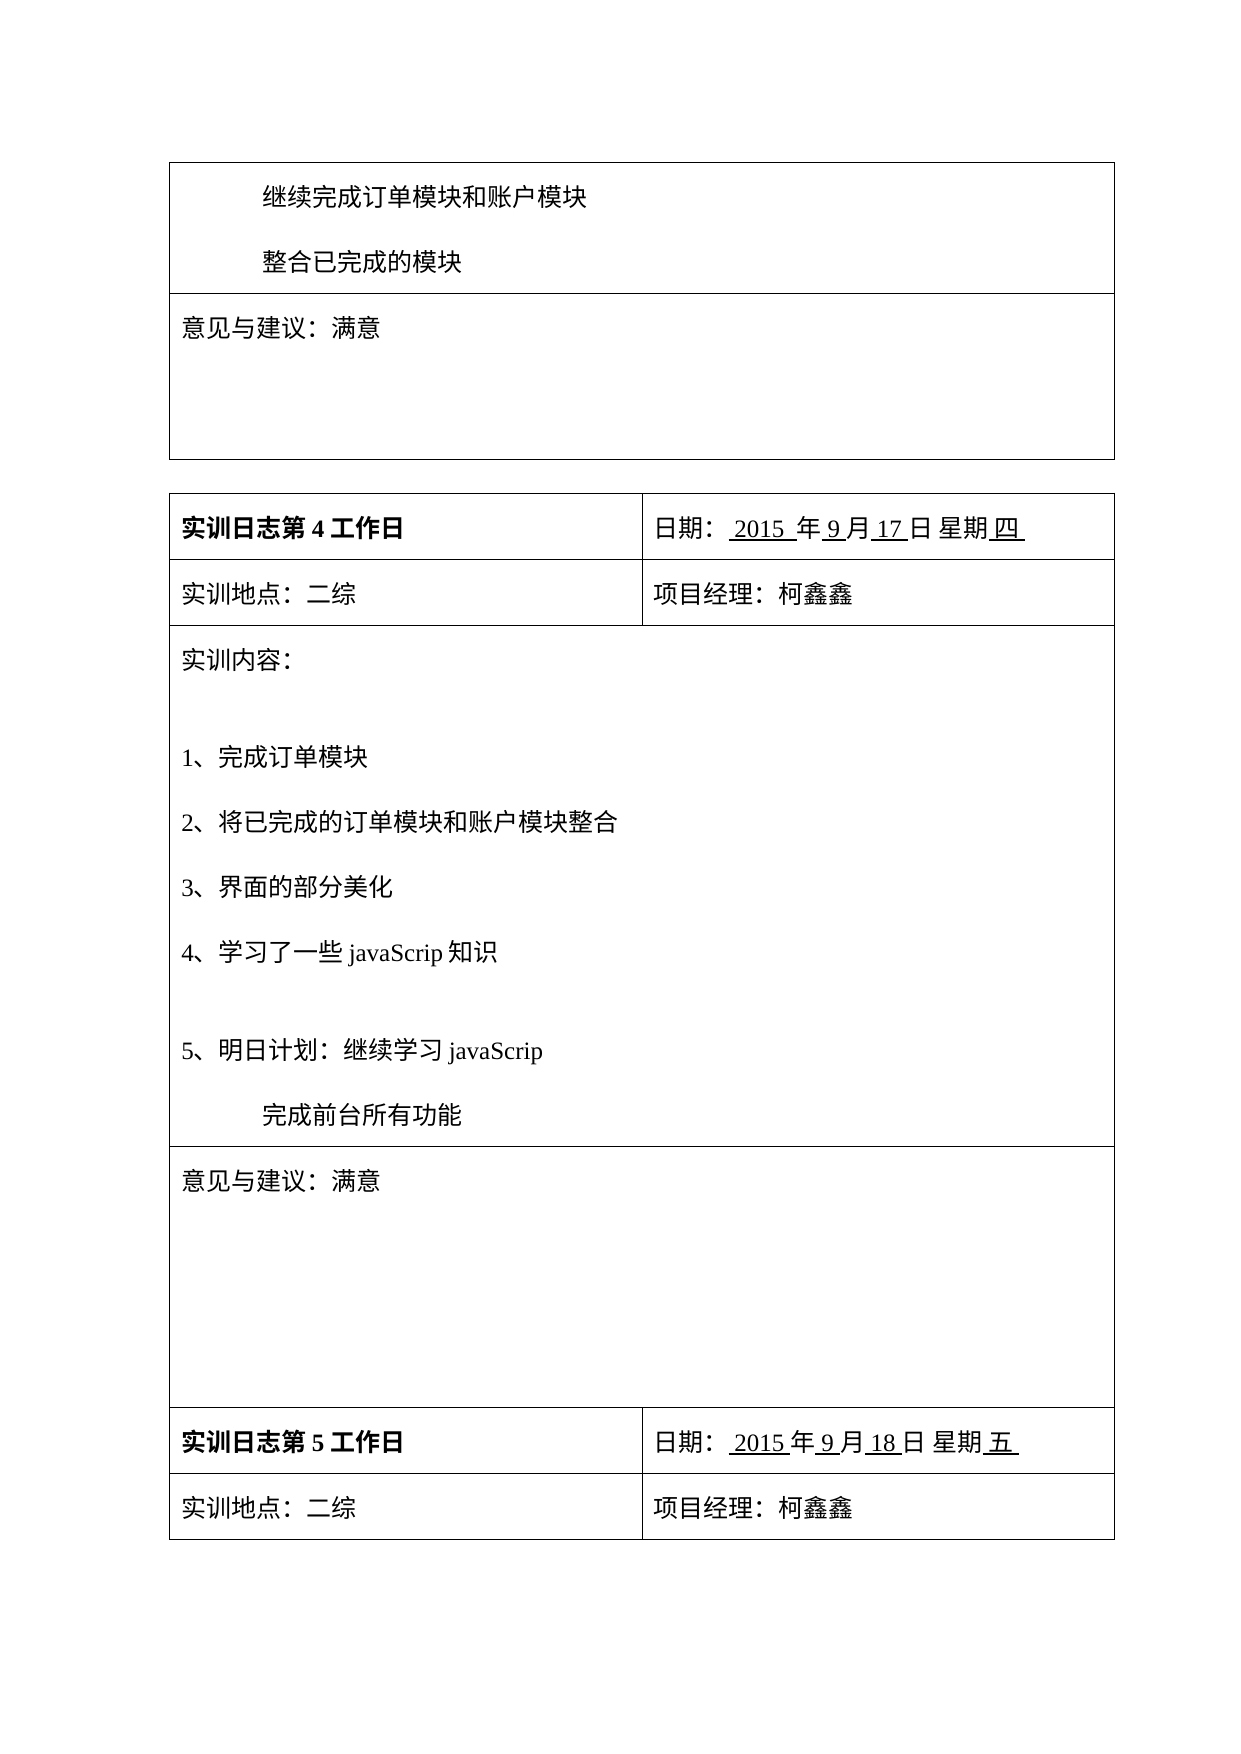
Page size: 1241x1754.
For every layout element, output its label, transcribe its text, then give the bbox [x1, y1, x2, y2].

table_cell 实训内容： 1、完成订单模块 2、将已完成的订单模块和账户模块整合 3、界面的部分美化 4、学习了一些javaScrip知识 5、明日计划：继续学习javaScrip 完成前台所有功能 [170, 626, 1114, 1146]
table_header 实训日志第 4 工作日 [170, 494, 642, 559]
table_cell 实训地点：二综 [170, 1474, 642, 1539]
table_header 日期： 2015 年 9 月 17 日 星期 四 [643, 494, 1114, 559]
table_cell 实训日志第 5 工作日 [170, 1408, 642, 1473]
table_cell 意见与建议：满意 [170, 294, 1114, 459]
table_cell 日期： 2015 年 9 月 18 日 星期 五 [643, 1408, 1114, 1473]
table_cell 意见与建议：满意 [170, 1147, 1114, 1407]
table_cell 实训地点：二综 [170, 560, 642, 625]
table_cell 项目经理：柯鑫鑫 [643, 560, 1114, 625]
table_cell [170, 163, 1114, 293]
table_cell 项目经理：柯鑫鑫 [643, 1474, 1114, 1539]
